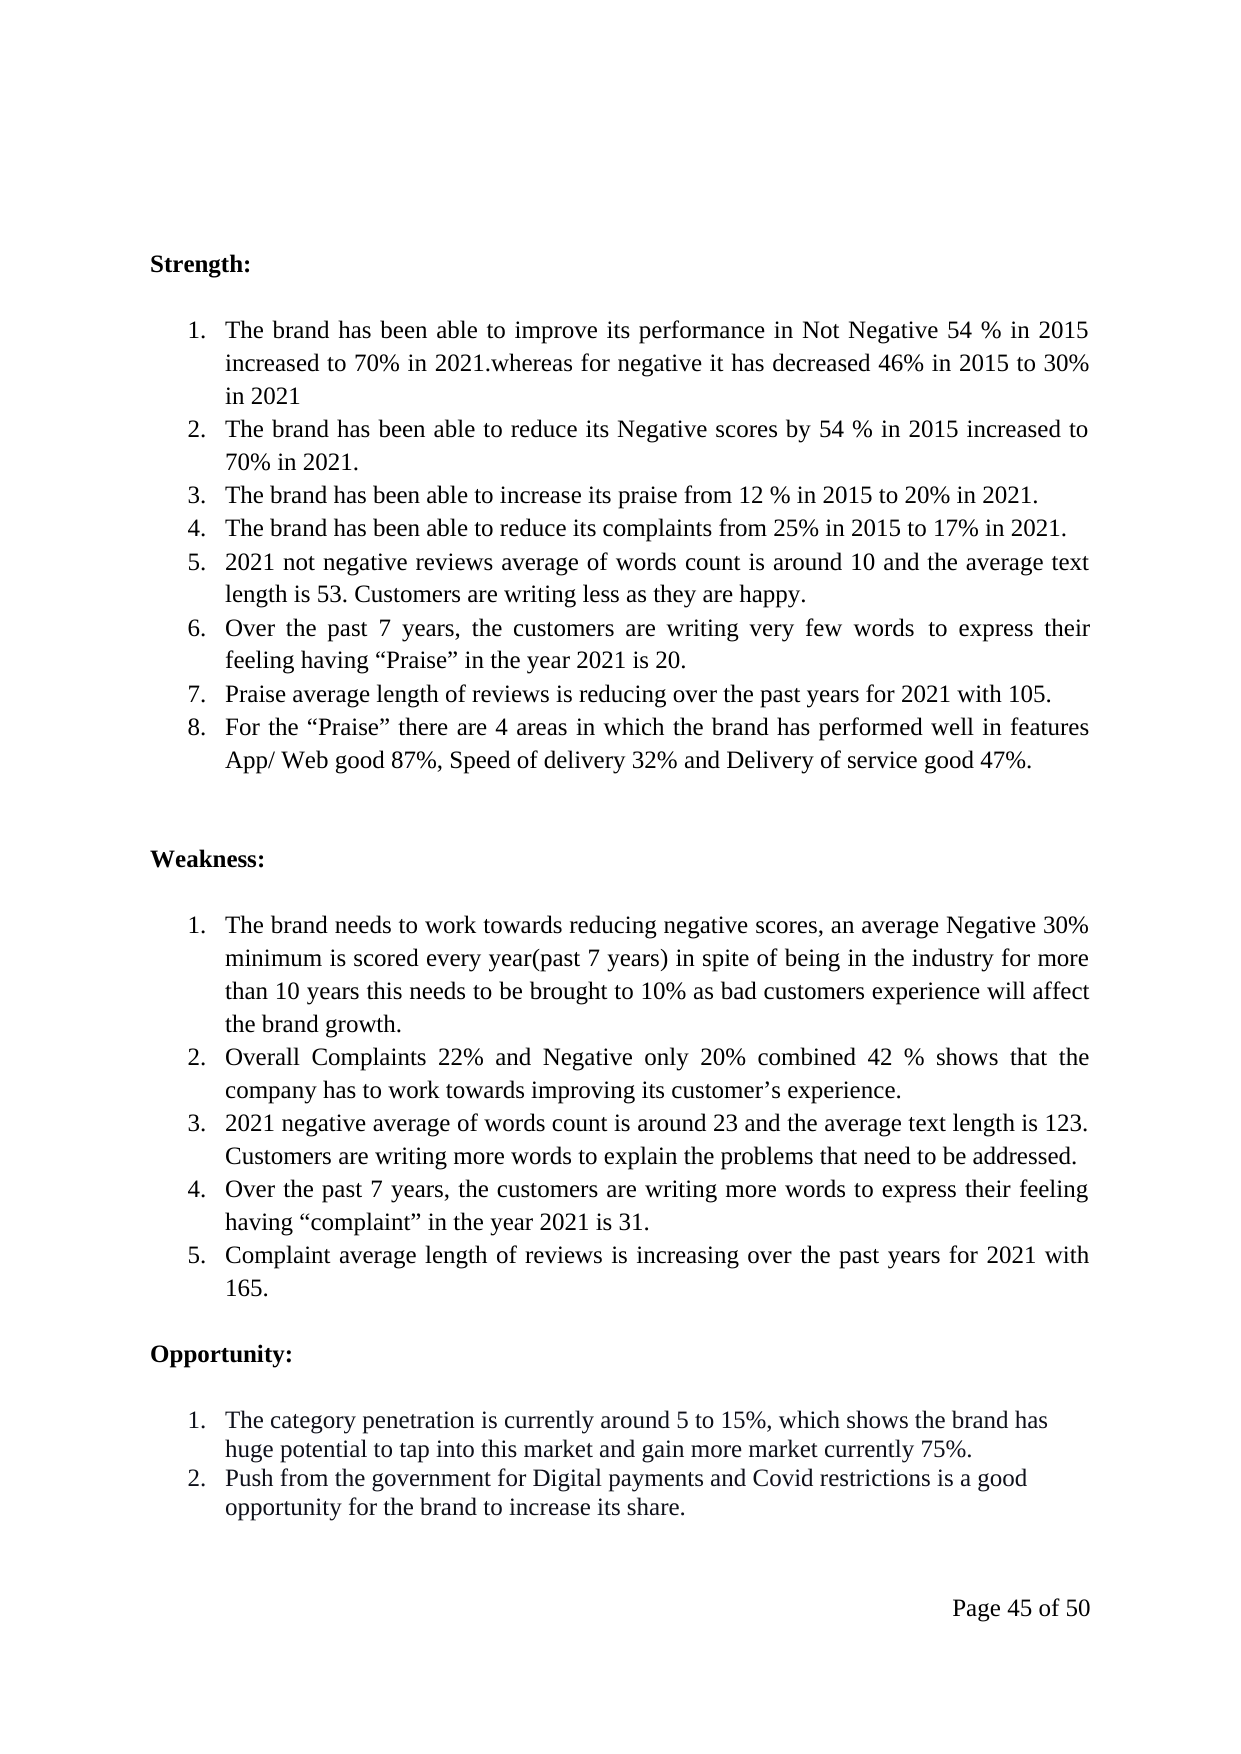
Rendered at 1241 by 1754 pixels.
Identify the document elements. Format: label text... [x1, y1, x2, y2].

list Praise average length of reviews is reducing over the past years for 2021 with 105. [187, 679, 1090, 707]
list Overall Complaints 22% and Negative only 20% combined 42 % shows that the company has to work towards improving its customer’s experience. [187, 1042, 1090, 1104]
list Complaint average length of reviews is increasing over the past years for 2021 with 165. [187, 1240, 1090, 1302]
list 2021 negative average of words count is around 23 and the average text length is 123. Customers are writing more words to explain the problems that need to be addressed. [187, 1108, 1090, 1170]
list The brand has been able to reduce its Negative scores by 54 % in 2015 increased to 70% in 2021. [187, 414, 1090, 476]
list The brand has been able to increase its praise from 12 % in 2015 to 20% in 2021. [187, 481, 1090, 509]
list Over the past 7 years, the customers are writing more words to express their feeling having “complaint” in the year 2021 is 31. [187, 1174, 1090, 1236]
list Over the past 7 years, the customers are writing very few words to express their feeling having “Praise” in the year 2021 is 20. [187, 613, 1090, 674]
list Push from the government for Digital payments and Covid restrictions is a good opportunity for the brand to increase its share. [187, 1463, 1090, 1520]
list For the “Praise” there are 4 areas in which the brand has performed well in features App/ Web good 87%, Speed of delivery 32% and Delivery of service good 47%. [187, 712, 1090, 773]
list The category penetration is currently around 5 to 15%, which shows the brand has huge potential to tap into this market and gain more market currently 75%. [187, 1405, 1090, 1463]
text Opportunity: [150, 1339, 1090, 1368]
list The brand needs to work towards reducing negative scores, an average Negative 30% minimum is scored every year(past 7 years) in spite of being in the industry for more than 10 years this needs to be brought to 10% as bad customers experience will affect the brand growth. [187, 910, 1090, 1038]
list The brand has been able to improve its performance in Not Negative 54 % in 2015 increased to 70% in 2021.whereas for negative it has decreased 46% in 2015 to 30% in 2021 [187, 315, 1090, 410]
text Weakness: [150, 844, 1090, 872]
list 2021 not negative reviews average of words count is around 10 and the average text length is 53. Customers are writing less as they are happy. [187, 547, 1090, 608]
list The brand has been able to reduce its complaints from 25% in 2015 to 17% in 2021. [187, 513, 1090, 542]
text Strength: [150, 249, 1090, 278]
